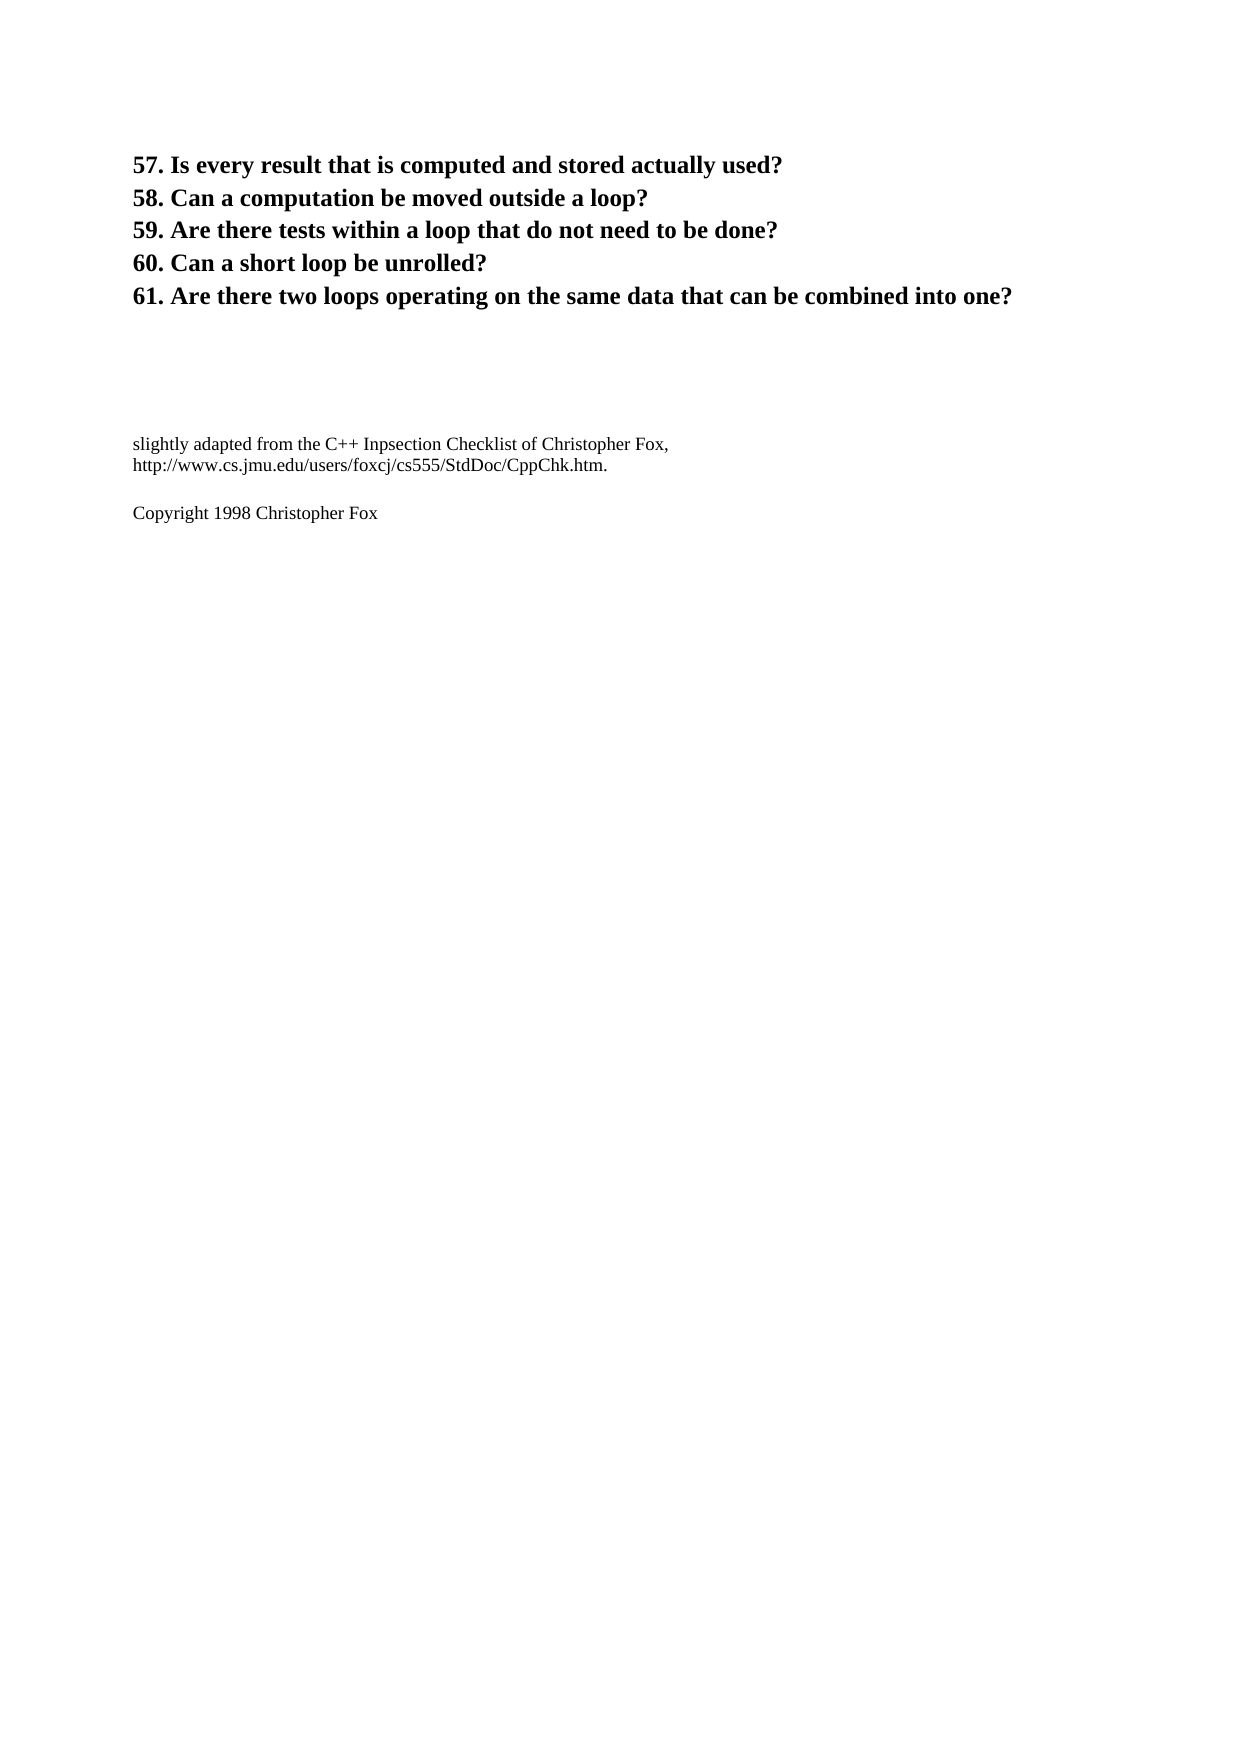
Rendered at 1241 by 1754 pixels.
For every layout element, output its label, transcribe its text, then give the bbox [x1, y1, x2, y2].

text Copyright 1998 Christopher Fox [133, 502, 1090, 524]
text 61. Are there two loops operating on the same data that can be combined into one? [133, 281, 1090, 309]
text 58. Can a computation be moved outside a loop? [133, 183, 1090, 211]
text 57. Is every result that is computed and stored actually used? [133, 150, 1090, 179]
text slightly adapted from the C++ Inpsection Checklist of Christopher Fox, http://www.cs.jmu.edu/users/foxcj/cs555/StdDoc/CppChk.htm. [133, 432, 1090, 476]
text 59. Are there tests within a loop that do not need to be done? [133, 215, 1090, 244]
text 60. Can a short loop be unrolled? [133, 248, 1090, 277]
